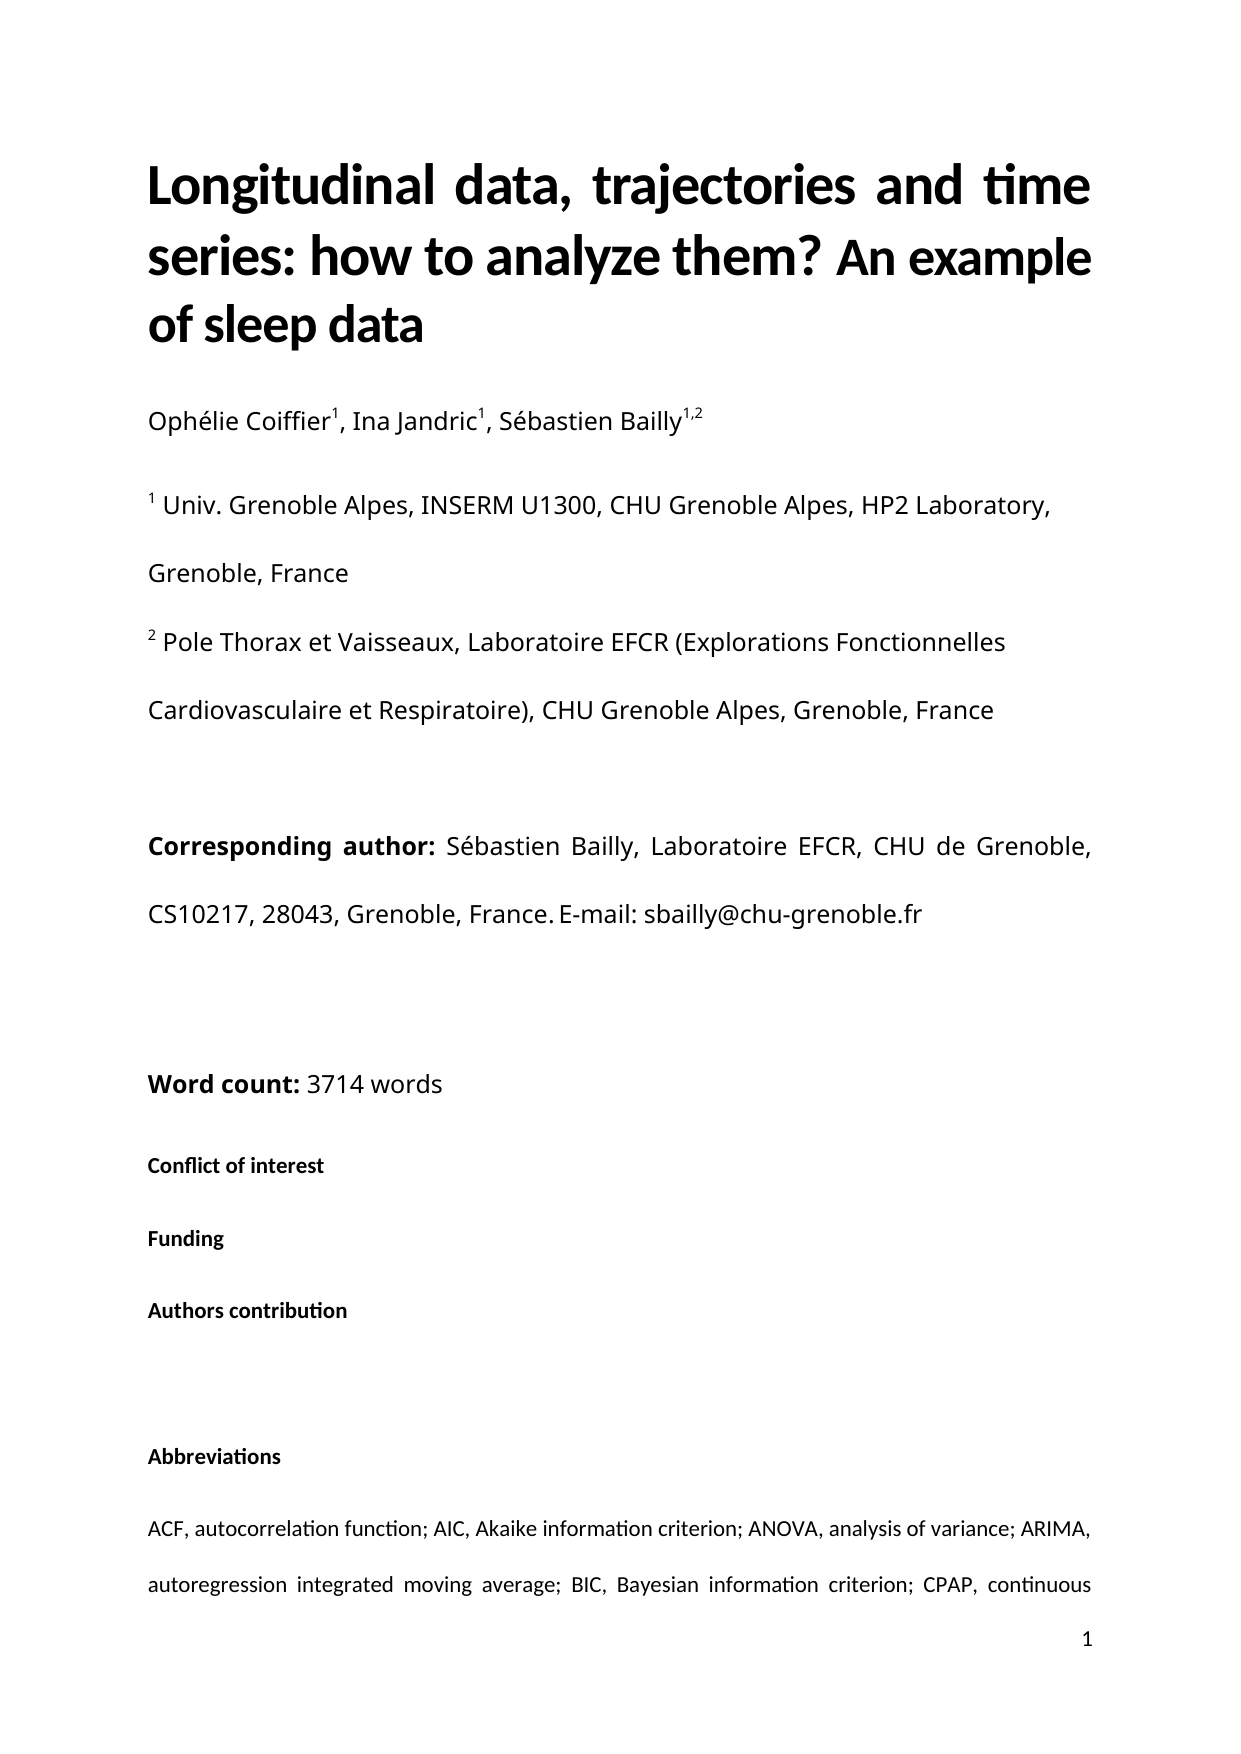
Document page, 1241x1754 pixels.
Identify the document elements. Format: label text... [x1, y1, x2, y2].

text 1 Univ. Grenoble Alpes, INSERM U1300, CHU Grenoble Alpes, HP2 Laboratory, Grenoble, France [148, 488, 1093, 590]
text Ophélie Coiffier1, Ina Jandric1, Sébastien Bailly1,2 [148, 403, 1093, 437]
title Longitudinal data, trajectories and time series: how to analyze them? An example of sleep data [148, 148, 1093, 356]
text Abbreviations [148, 1442, 1093, 1470]
text Funding [148, 1224, 1093, 1252]
text Corresponding author: Sébastien Bailly, Laboratoire EFCR, CHU de Grenoble, CS10217, 28043, Grenoble, France. E-mail: sbailly@chu-grenoble.fr [148, 828, 1093, 931]
text 2 Pole Thorax et Vaisseaux, Laboratoire EFCR (Explorations Fonctionnelles Cardiovasculaire et Respiratoire), CHU Grenoble Alpes, Grenoble, France [148, 624, 1093, 726]
text Authors contribution [148, 1296, 1093, 1324]
text Conflict of interest [148, 1151, 1093, 1179]
text Word count: 3714 words [148, 1066, 1093, 1100]
